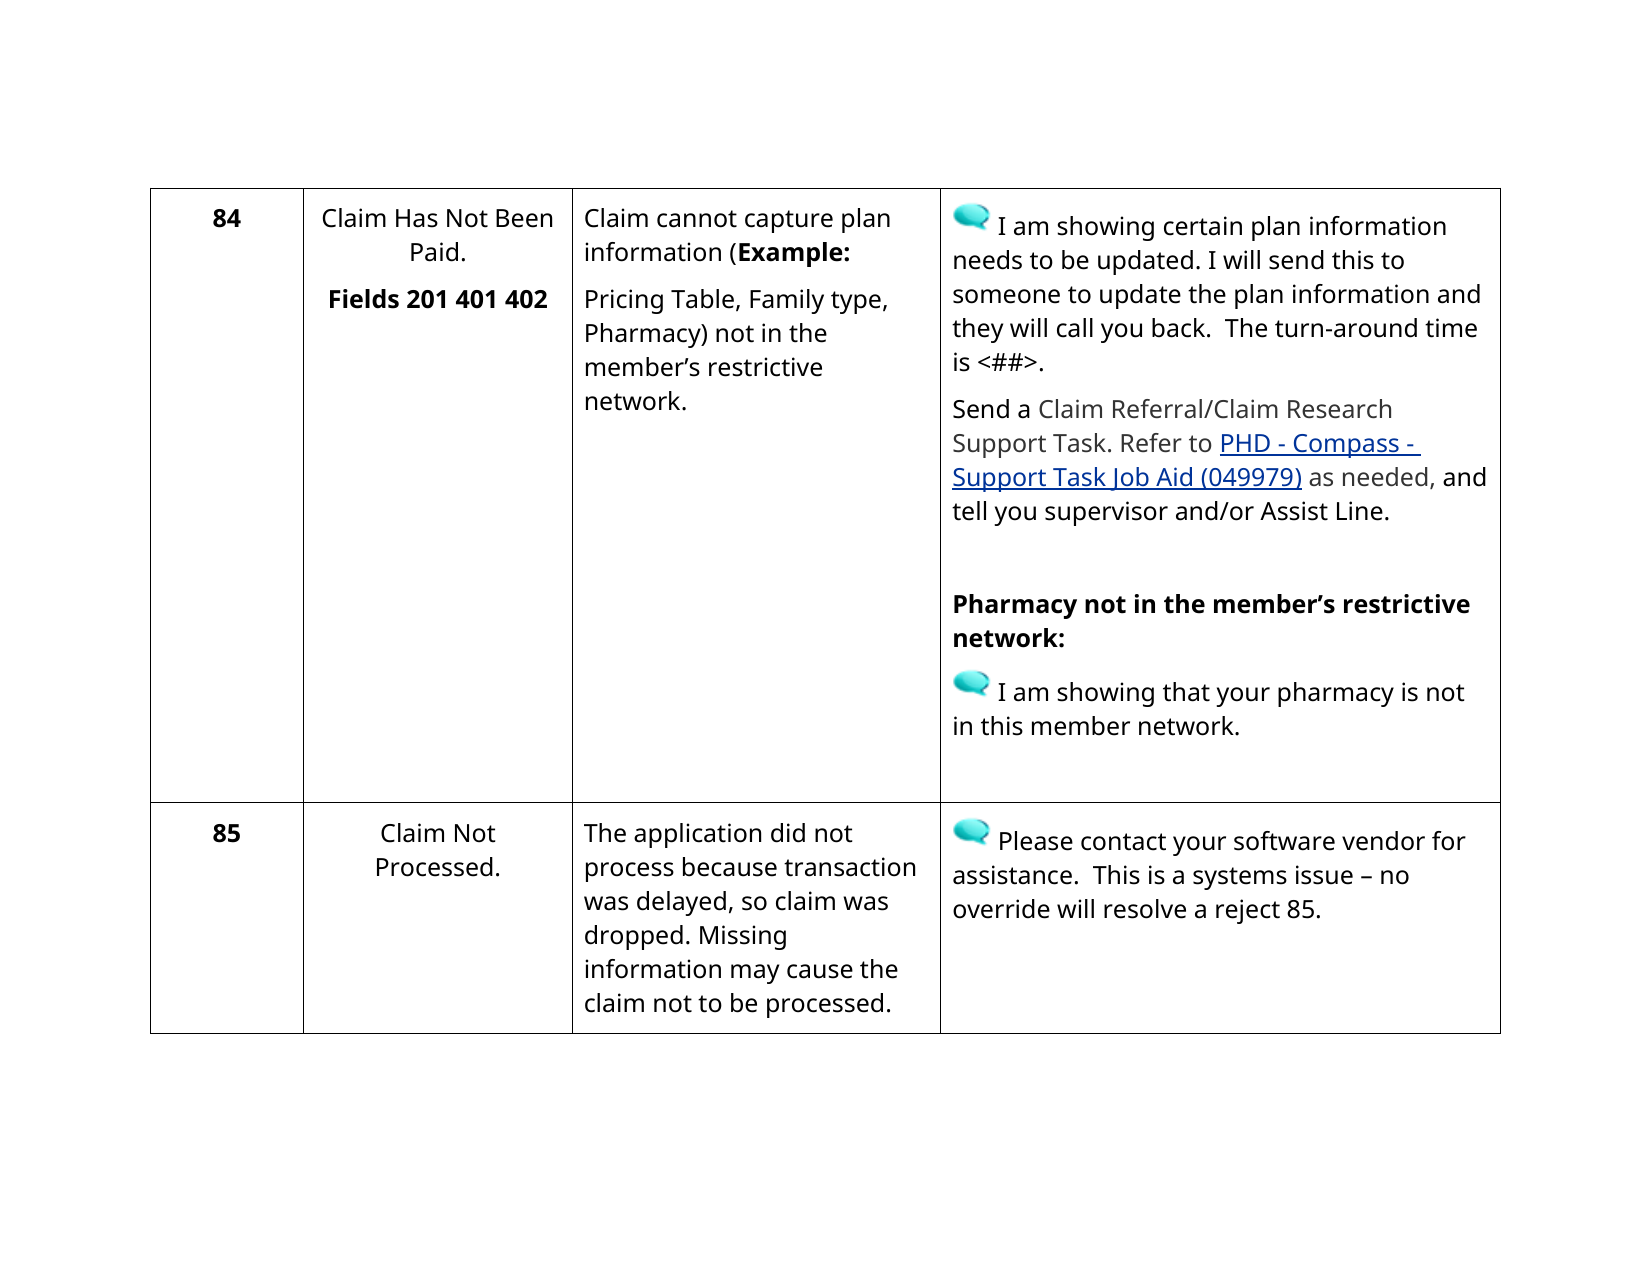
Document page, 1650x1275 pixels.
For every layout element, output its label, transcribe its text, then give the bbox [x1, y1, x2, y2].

table_cell Claim Not Processed. [304, 803, 572, 1033]
table_cell Please contact your software vendor for assistance. This is a systems issue – no override will resolve a reject 85. [941, 803, 1500, 1033]
table_cell Claim Has Not Been Paid. Fields 201 401 402 [304, 189, 572, 802]
table_cell Claim cannot capture plan information (Example: Pricing Table, Family type, Pharmacy) not in the member’s restrictive network. [573, 189, 940, 802]
table_cell I am showing certain plan information needs to be updated. I will send this to someone to update the plan information and they will call you back. The turn-around time is <##>. Send a Claim Referral/Claim Research Support Task. Refer to PHD - Compass - Support Task Job Aid (049979) as needed, and tell you supervisor and/or Assist Line. Pharmacy not in the member’s restrictive network: I am showing that your pharmacy is not in this member network. [941, 189, 1500, 802]
picture [952, 201, 992, 236]
table_cell The application did not process because transaction was delayed, so claim was dropped. Missing information may cause the claim not to be processed. [573, 803, 940, 1033]
picture [952, 815, 992, 850]
picture [952, 667, 992, 702]
table_cell 85 [151, 803, 303, 1033]
table_cell 84 [151, 189, 303, 802]
